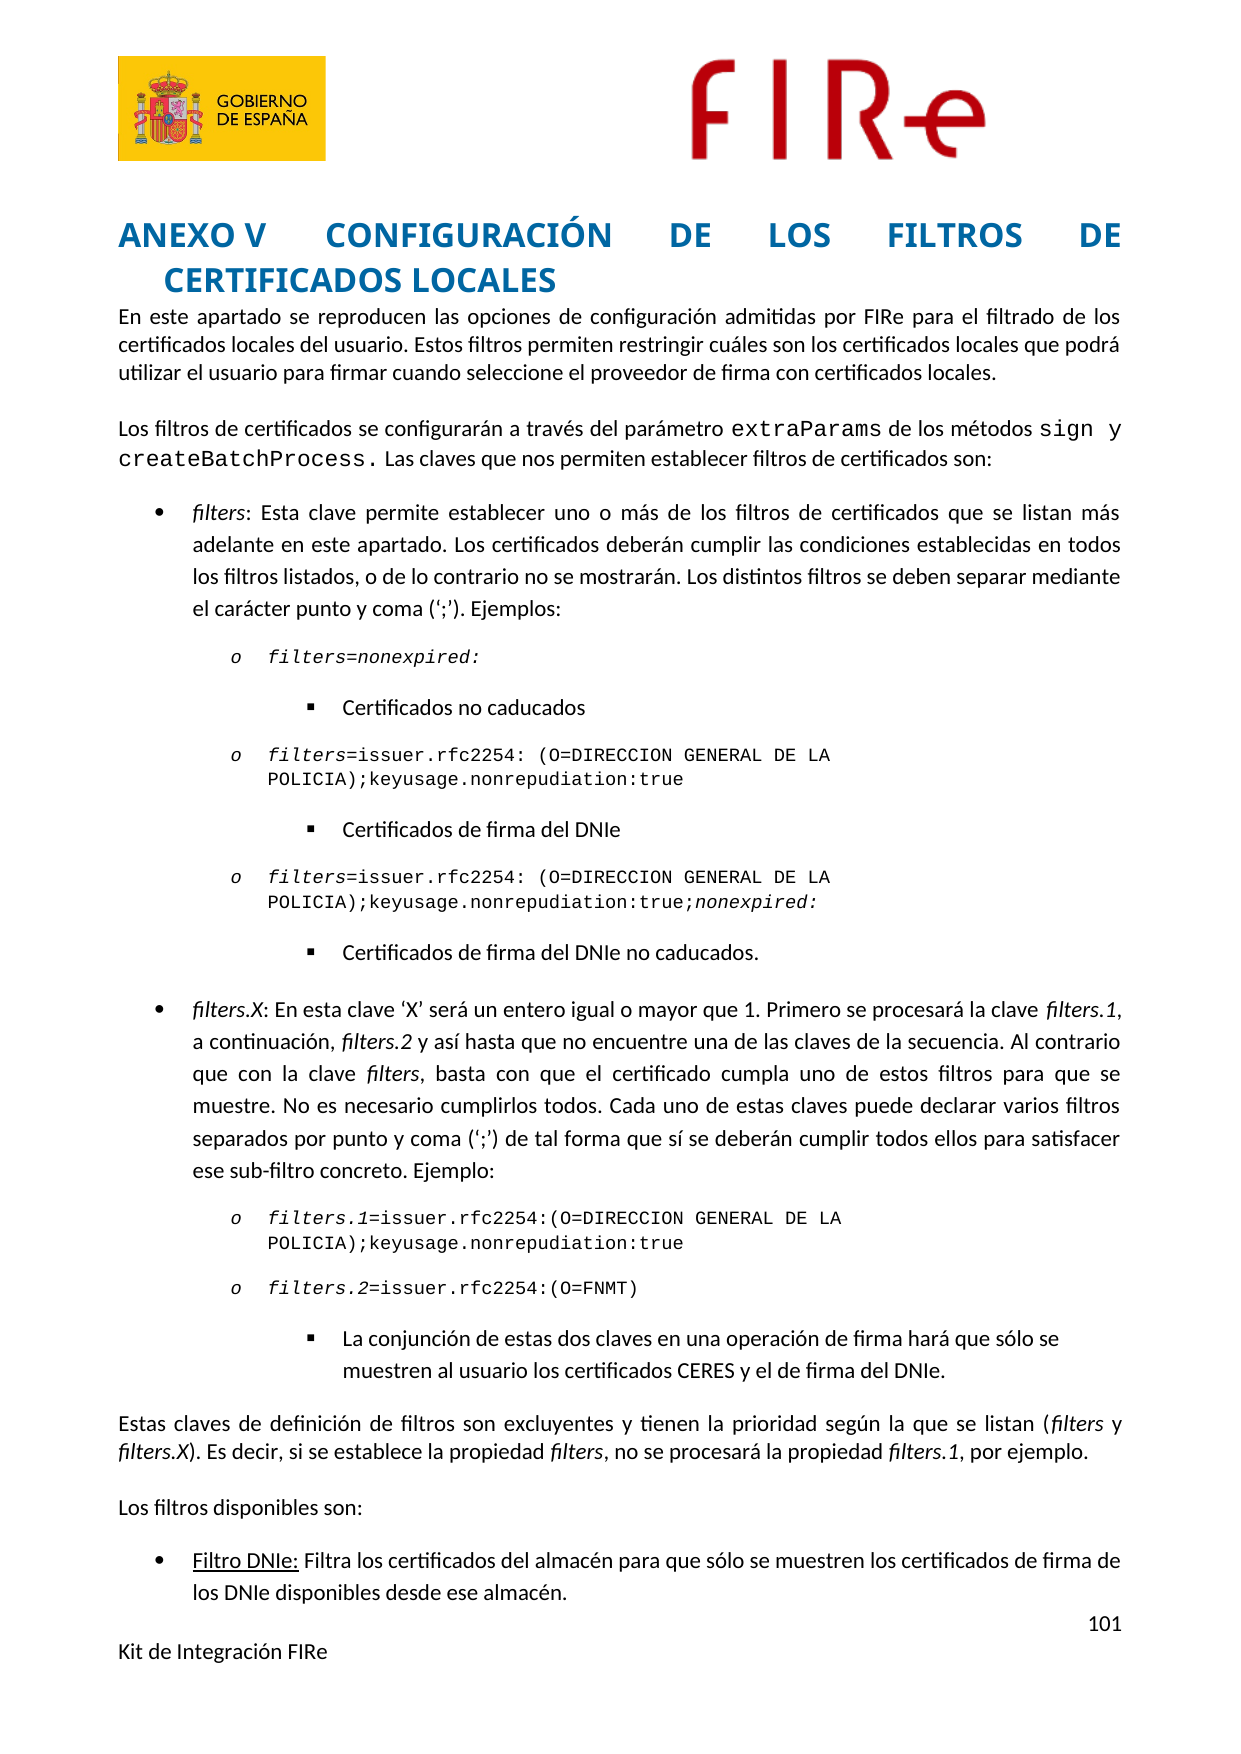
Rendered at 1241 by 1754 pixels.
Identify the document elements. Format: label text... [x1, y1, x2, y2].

text Configuración de los filtros de certificados locales [118, 212, 1122, 302]
text Los filtros de certificados se configurarán a través del parámetro extraParams de los métodos sign y createBatchProcess. Las claves que nos permiten establecer filtros de certificados son: [118, 414, 1122, 473]
list Certificados de firma del DNIe [305, 815, 1122, 843]
text Los filtros disponibles son: [118, 1493, 1122, 1521]
list Filtro DNIe: Filtra los certificados del almacén para que sólo se muestren los certificados de firma de los DNIe disponibles desde ese almacén. [155, 1546, 1122, 1606]
list filters.1=issuer.rfc2254:(O=DIRECCION GENERAL DE LA POLICIA);keyusage.nonrepudiation:true [230, 1209, 1122, 1255]
list filters.2=issuer.rfc2254:(O=FNMT) [230, 1279, 1122, 1300]
list filters=issuer.rfc2254: (O=DIRECCION GENERAL DE LA POLICIA);keyusage.nonrepudiation:true [230, 746, 1122, 791]
list filters=issuer.rfc2254: (O=DIRECCION GENERAL DE LA POLICIA);keyusage.nonrepudiation:true;nonexpired: [230, 868, 1122, 914]
list Certificados no caducados [305, 693, 1122, 721]
picture [118, 56, 326, 161]
picture [690, 56, 990, 163]
text Estas claves de definición de filtros son excluyentes y tienen la prioridad según la que se listan (filters y filters.X). Es decir, si se establece la propiedad filters, no se procesará la propiedad filters.1, por ejemplo. [118, 1409, 1122, 1465]
list filters: Esta clave permite establecer uno o más de los filtros de certificados que se listan más adelante en este apartado. Los certificados deberán cumplir las condiciones establecidas en todos los filtros listados, o de lo contrario no se mostrarán. Los distintos filtros se deben separar mediante el carácter punto y coma (‘;’). Ejemplos: [155, 498, 1122, 622]
list Certificados de firma del DNIe no caducados. [305, 938, 1122, 966]
text En este apartado se reproducen las opciones de configuración admitidas por FIRe para el filtrado de los certificados locales del usuario. Estos filtros permiten restringir cuáles son los certificados locales que podrá utilizar el usuario para firmar cuando seleccione el proveedor de firma con certificados locales. [118, 302, 1122, 387]
list filters.X: En esta clave ‘X’ será un entero igual o mayor que 1. Primero se procesará la clave filters.1, a continuación, filters.2 y así hasta que no encuentre una de las claves de la secuencia. Al contrario que con la clave filters, basta con que el certificado cumpla uno de estos filtros para que se muestre. No es necesario cumplirlos todos. Cada uno de estas claves puede declarar varios filtros separados por punto y coma (‘;’) de tal forma que sí se deberán cumplir todos ellos para satisfacer ese sub-filtro concreto. Ejemplo: [155, 995, 1122, 1184]
list La conjunción de estas dos claves en una operación de firma hará que sólo se muestren al usuario los certificados CERES y el de firma del DNIe. [305, 1324, 1122, 1384]
list filters=nonexpired: [230, 647, 1122, 669]
